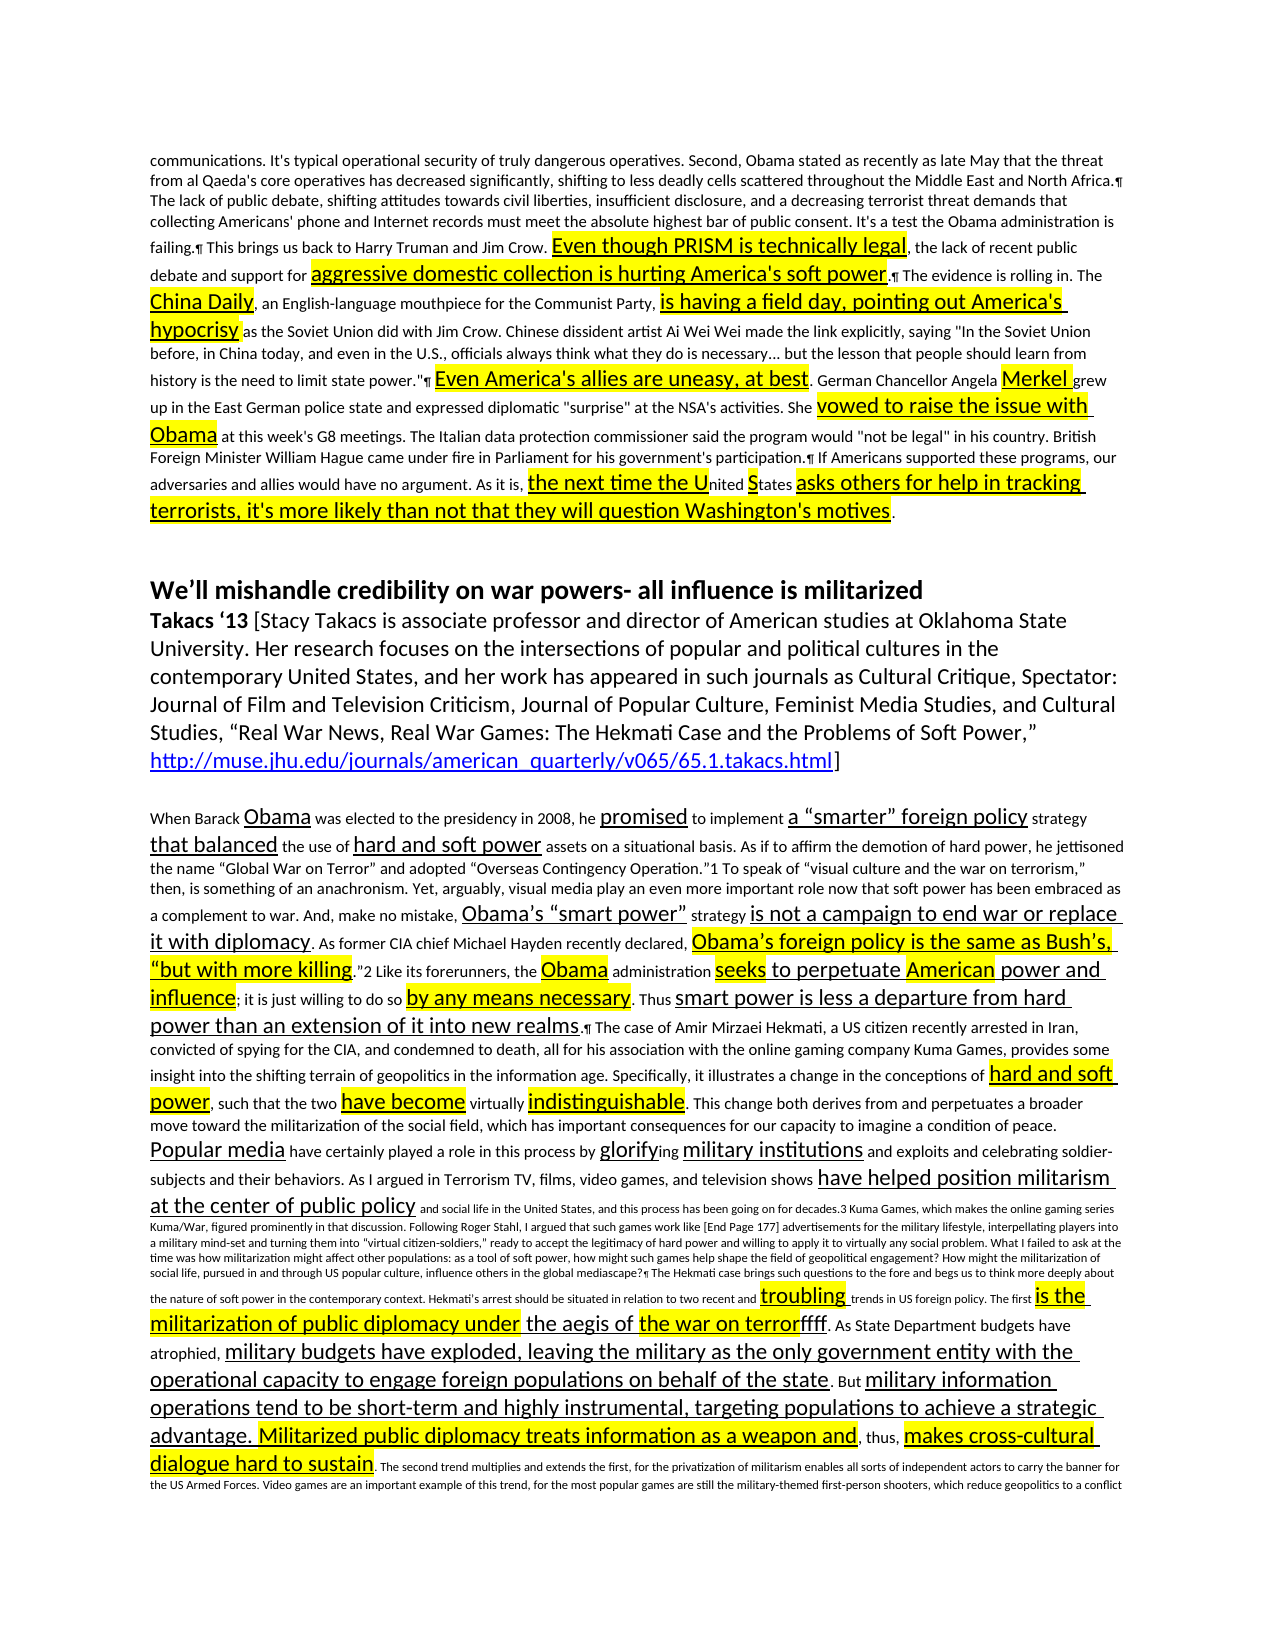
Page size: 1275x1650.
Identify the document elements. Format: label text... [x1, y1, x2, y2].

text Takacs ‘13 [Stacy Takacs is associate professor and director of American studies at Oklahoma State University. Her research focuses on the intersections of popular and political cultures in the contemporary United States, and her work has appeared in such journals as Cultural Critique, Spectator: Journal of Film and Television Criticism, Journal of Popular Culture, Feminist Media Studies, and Cultural Studies, “Real War News, Real War Games: The Hekmati Case and the Problems of Soft Power,” http://muse.jhu.edu/journals/american_quarterly/v065/65.1.takacs.html] [150, 606, 1125, 774]
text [150, 802, 1125, 1492]
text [150, 150, 1125, 524]
subtitle We’ll mishandle credibility on war powers- all influence is militarized [150, 573, 1125, 606]
